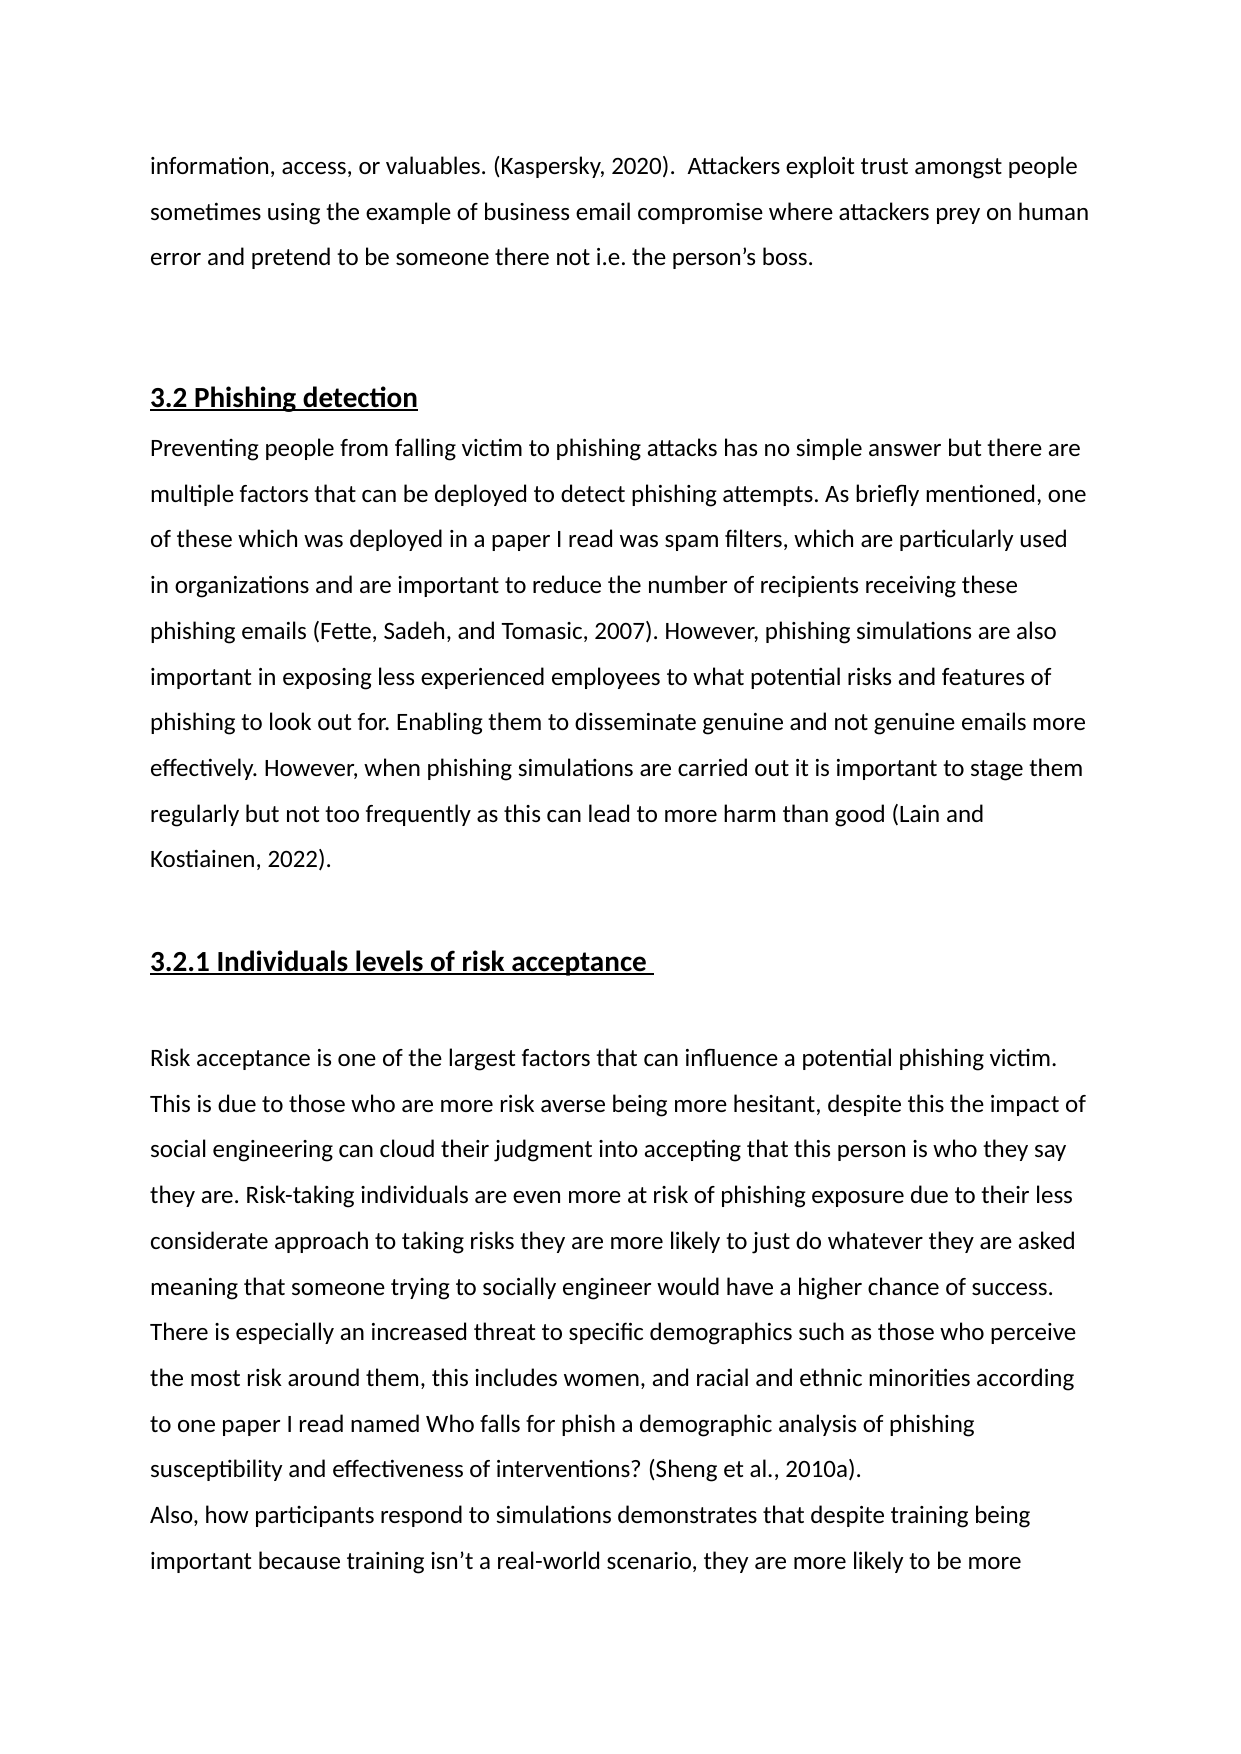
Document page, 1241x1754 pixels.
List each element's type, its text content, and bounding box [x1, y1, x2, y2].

text 3.2 Phishing detection [150, 379, 1090, 414]
text 3.2.1 Individuals levels of risk acceptance [150, 943, 1090, 978]
text Preventing people from falling victim to phishing attacks has no simple answer but there are multiple factors that can be deployed to detect phishing attempts. As briefly mentioned, one of these which was deployed in a paper I read was spam filters, which are particularly used in organizations and are important to reduce the number of recipients receiving these phishing emails (Fette, Sadeh, and Tomasic, 2007). However, phishing simulations are also important in exposing less experienced employees to what potential risks and features of phishing to look out for. Enabling them to disseminate genuine and not genuine emails more effectively. However, when phishing simulations are carried out it is important to stage them regularly but not too frequently as this can lead to more harm than good (Lain and Kostiainen, 2022). [150, 432, 1090, 874]
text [150, 150, 1090, 272]
text Risk acceptance is one of the largest factors that can influence a potential phishing victim. This is due to those who are more risk averse being more hesitant, despite this the impact of social engineering can cloud their judgment into accepting that this person is who they say they are. Risk-taking individuals are even more at risk of phishing exposure due to their less considerate approach to taking risks they are more likely to just do whatever they are asked meaning that someone trying to socially engineer would have a higher chance of success. There is especially an increased threat to specific demographics such as those who perceive the most risk around them, this includes women, and racial and ethnic minorities according to one paper I read named Who falls for phish a demographic analysis of phishing susceptibility and effectiveness of interventions? (Sheng et al., 2010a). [150, 1042, 1090, 1484]
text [150, 1499, 1090, 1576]
